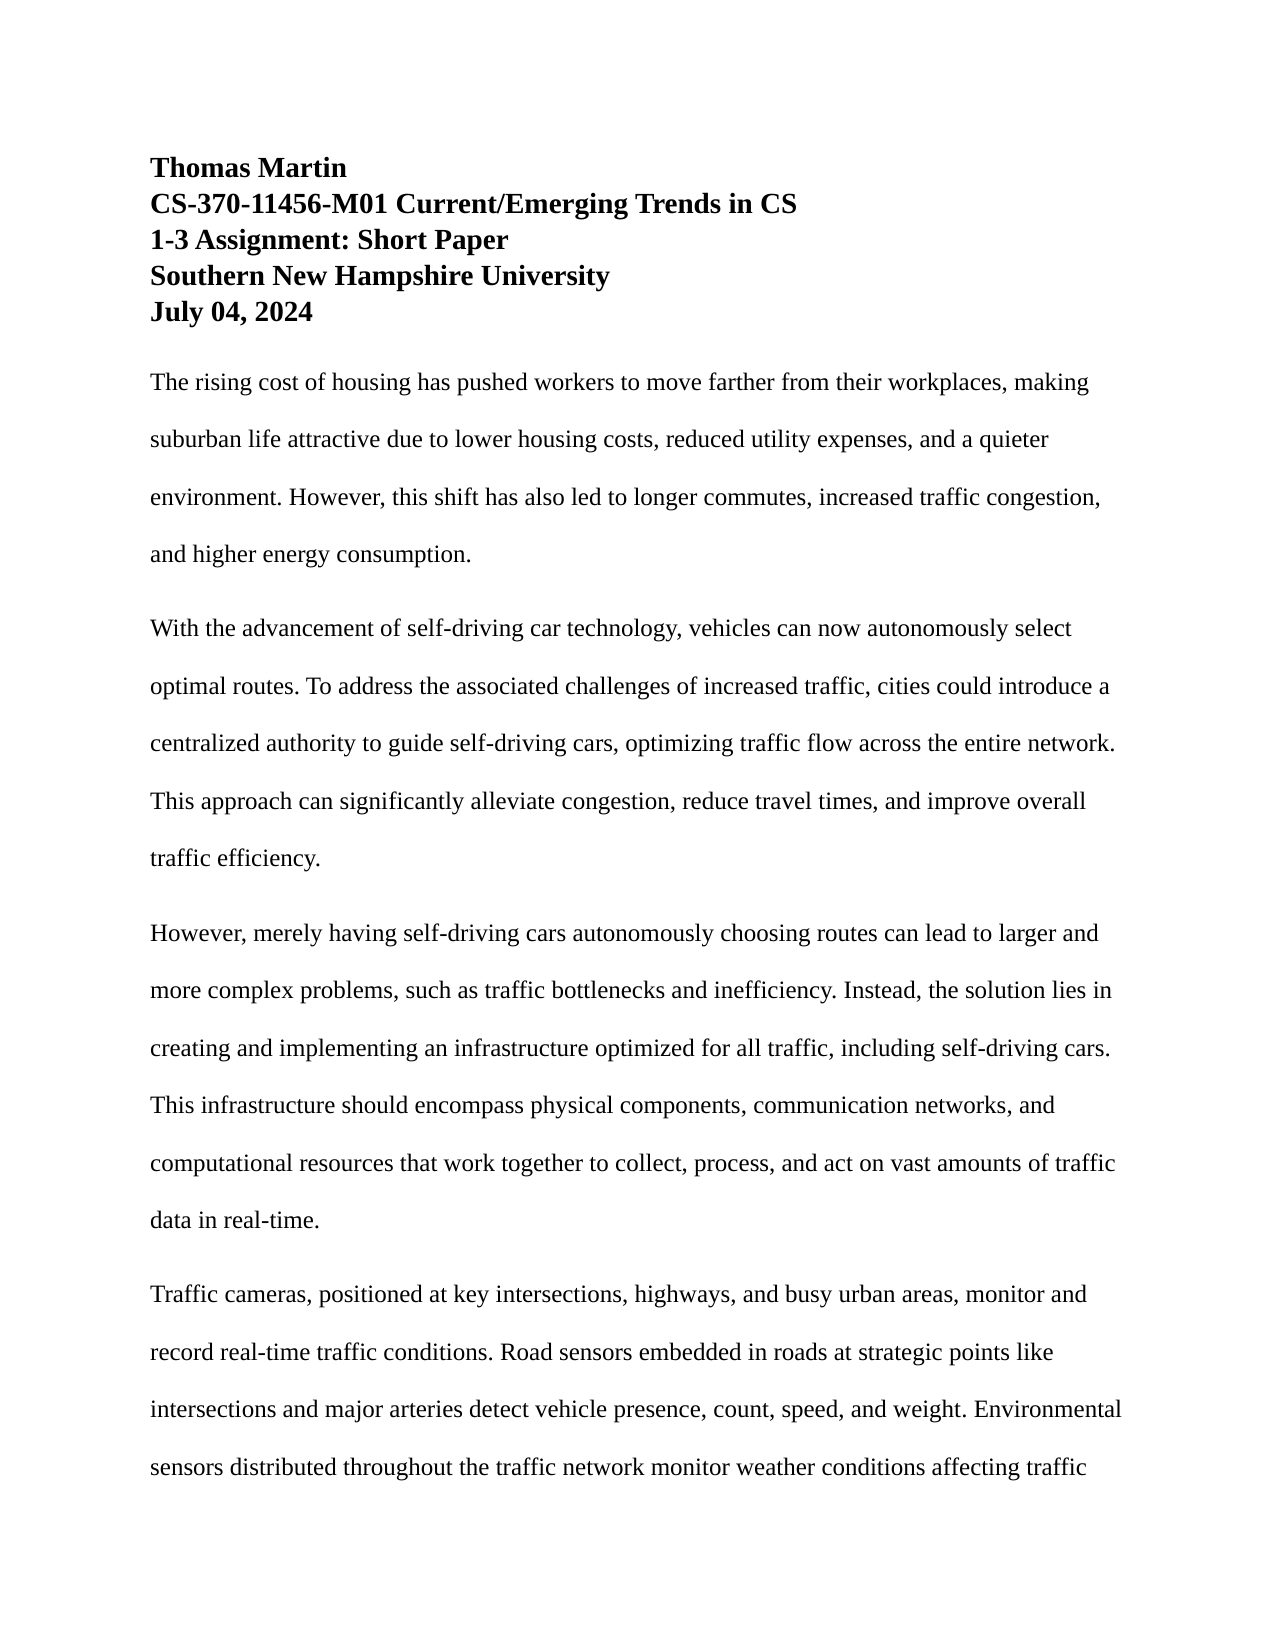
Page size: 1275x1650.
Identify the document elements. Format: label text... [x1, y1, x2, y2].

text July 04, 2024 [150, 294, 1125, 328]
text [150, 1279, 1125, 1481]
text However, merely having self-driving cars autonomously choosing routes can lead to larger and more complex problems, such as traffic bottlenecks and inefficiency. Instead, the solution lies in creating and implementing an infrastructure optimized for all traffic, including self-driving cars. This infrastructure should encompass physical components, communication networks, and computational resources that work together to collect, process, and act on vast amounts of traffic data in real-time. [150, 918, 1125, 1234]
text Thomas Martin [150, 150, 1125, 183]
text With the advancement of self-driving car technology, vehicles can now autonomously select optimal routes. To address the associated challenges of increased traffic, cities could introduce a centralized authority to guide self-driving cars, optimizing traffic flow across the entire network. This approach can significantly alleviate congestion, reduce travel times, and improve overall traffic efficiency. [150, 613, 1125, 872]
text The rising cost of housing has pushed workers to move farther from their workplaces, making suburban life attractive due to lower housing costs, reduced utility expenses, and a quieter environment. However, this shift has also led to longer commutes, increased traffic congestion, and higher energy consumption. [150, 367, 1125, 568]
text CS-370-11456-M01 Current/Emerging Trends in CS [150, 186, 1125, 220]
text Southern New Hampshire University [150, 258, 1125, 292]
text 1-3 Assignment: Short Paper [150, 222, 1125, 256]
